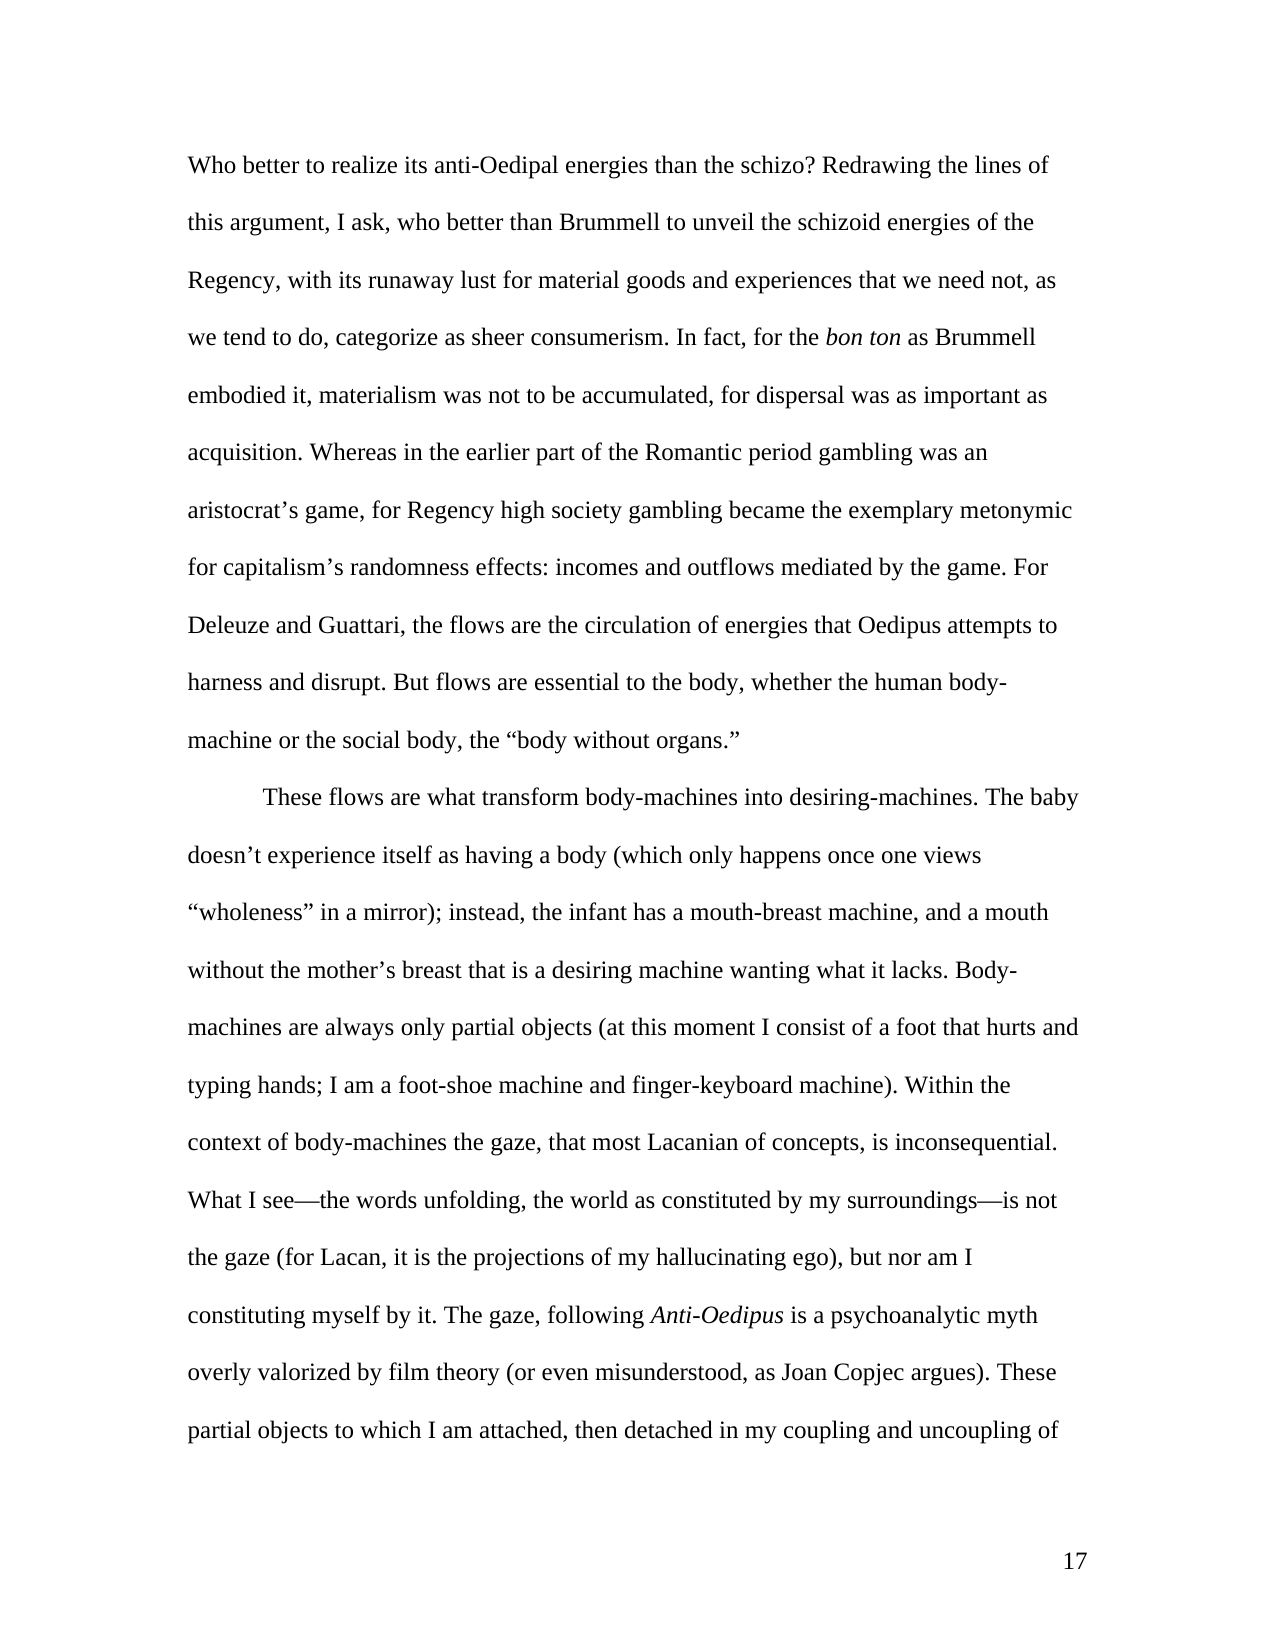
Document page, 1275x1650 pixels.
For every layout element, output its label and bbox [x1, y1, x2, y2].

text [187, 782, 1087, 1444]
text [187, 150, 1087, 754]
